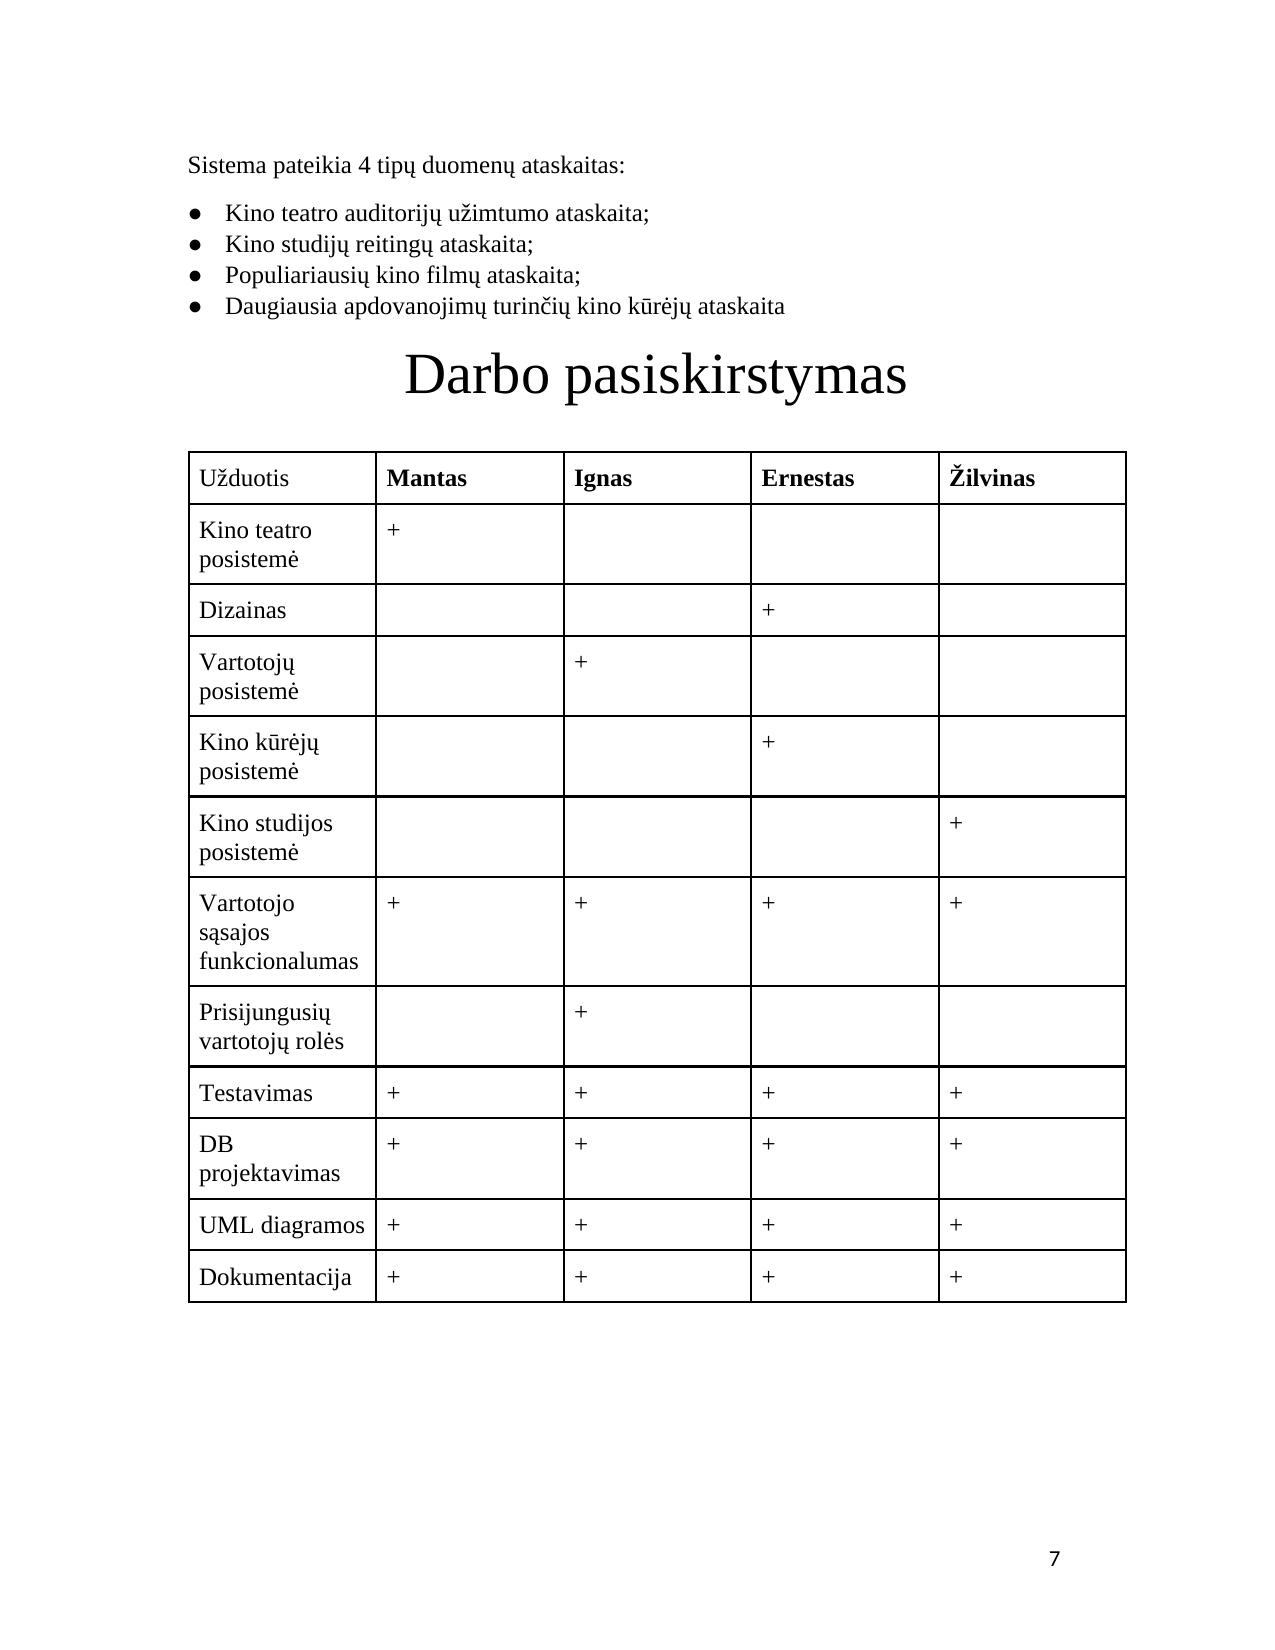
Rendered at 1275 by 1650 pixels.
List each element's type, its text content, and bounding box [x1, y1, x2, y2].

table_cell + [377, 1119, 563, 1197]
subtitle Darbo pasiskirstymas [187, 338, 1125, 406]
table_cell Kino teatro posistemė [190, 505, 375, 583]
table_cell + [940, 878, 1125, 985]
table_cell + [565, 1251, 750, 1301]
table_cell + [377, 1200, 563, 1249]
table_cell Testavimas [190, 1068, 375, 1117]
table_cell [940, 987, 1125, 1065]
table_cell [752, 505, 938, 583]
list Kino studijų reitingų ataskaita; [187, 229, 1125, 257]
table_cell [377, 798, 563, 876]
table_cell + [565, 878, 750, 985]
table_cell + [940, 798, 1125, 876]
table_header Žilvinas [940, 453, 1125, 502]
table_cell Vartotojų posistemė [190, 637, 375, 715]
table_cell Dizainas [190, 585, 375, 634]
table_cell Dokumentacija [190, 1251, 375, 1301]
table_cell + [940, 1251, 1125, 1301]
table_cell [752, 637, 938, 715]
table_cell [377, 717, 563, 795]
table_cell + [752, 585, 938, 634]
table_cell [377, 987, 563, 1065]
table_cell + [565, 1200, 750, 1249]
table_cell + [377, 1251, 563, 1301]
table_cell + [565, 1068, 750, 1117]
table_cell + [565, 1119, 750, 1197]
table_cell [377, 585, 563, 634]
table_cell [752, 987, 938, 1065]
table_cell + [752, 878, 938, 985]
table_cell + [940, 1119, 1125, 1197]
table_cell DB projektavimas [190, 1119, 375, 1197]
table_cell Kino studijos posistemė [190, 798, 375, 876]
table_cell [940, 505, 1125, 583]
list Daugiausia apdovanojimų turinčių kino kūrėjų ataskaita [187, 291, 1125, 319]
table_cell [565, 798, 750, 876]
table_cell + [377, 505, 563, 583]
table_header Užduotis [190, 453, 375, 502]
table_cell [377, 637, 563, 715]
table_cell + [752, 717, 938, 795]
list Populiariausių kino filmų ataskaita; [187, 260, 1125, 288]
table_cell + [752, 1251, 938, 1301]
table_cell + [940, 1068, 1125, 1117]
table_header Mantas [377, 453, 563, 502]
table_cell + [752, 1200, 938, 1249]
text Sistema pateikia 4 tipų duomenų ataskaitas: [187, 150, 1125, 179]
table_cell [940, 585, 1125, 634]
table_cell + [377, 878, 563, 985]
table_cell [940, 637, 1125, 715]
table_header Ernestas [752, 453, 938, 502]
table_cell + [940, 1200, 1125, 1249]
table_cell Kino kūrėjų posistemė [190, 717, 375, 795]
table_cell Prisijungusių vartotojų rolės [190, 987, 375, 1065]
table_cell Vartotojo sąsajos funkcionalumas [190, 878, 375, 985]
table_header Ignas [565, 453, 750, 502]
table_cell + [377, 1068, 563, 1117]
table_cell [752, 798, 938, 876]
table_cell [565, 585, 750, 634]
table_cell + [565, 987, 750, 1065]
table_cell [565, 717, 750, 795]
table_cell [565, 505, 750, 583]
table_cell + [565, 637, 750, 715]
table_cell + [752, 1068, 938, 1117]
table_cell + [752, 1119, 938, 1197]
table_cell [940, 717, 1125, 795]
table_cell UML diagramos [190, 1200, 375, 1249]
list Kino teatro auditorijų užimtumo ataskaita; [187, 198, 1125, 226]
